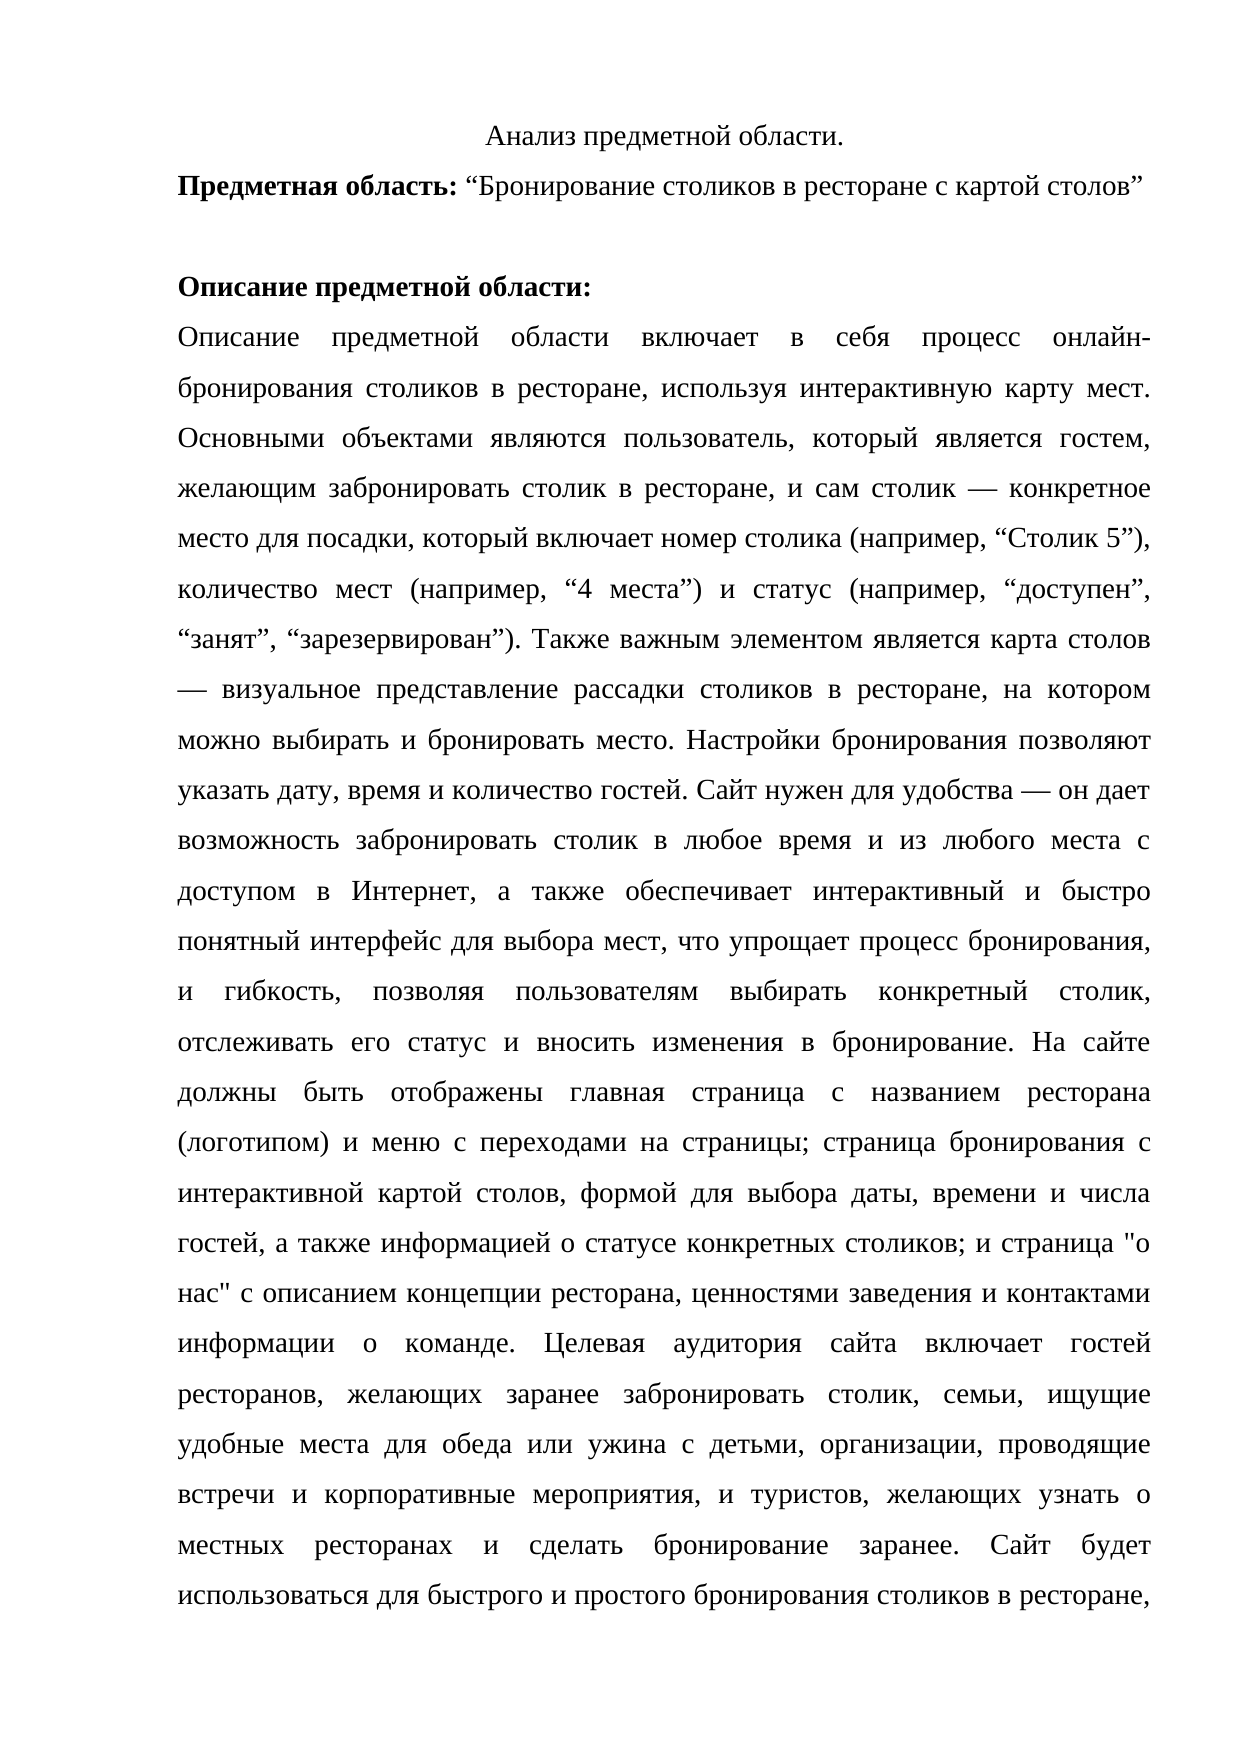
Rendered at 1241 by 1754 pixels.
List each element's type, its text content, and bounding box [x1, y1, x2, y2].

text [177, 319, 1152, 1611]
text Предметная область: “Бронирование столиков в ресторане с картой столов” [177, 168, 1152, 202]
text Описание предметной области: [177, 269, 1152, 303]
text Анализ предметной области. [177, 118, 1152, 152]
